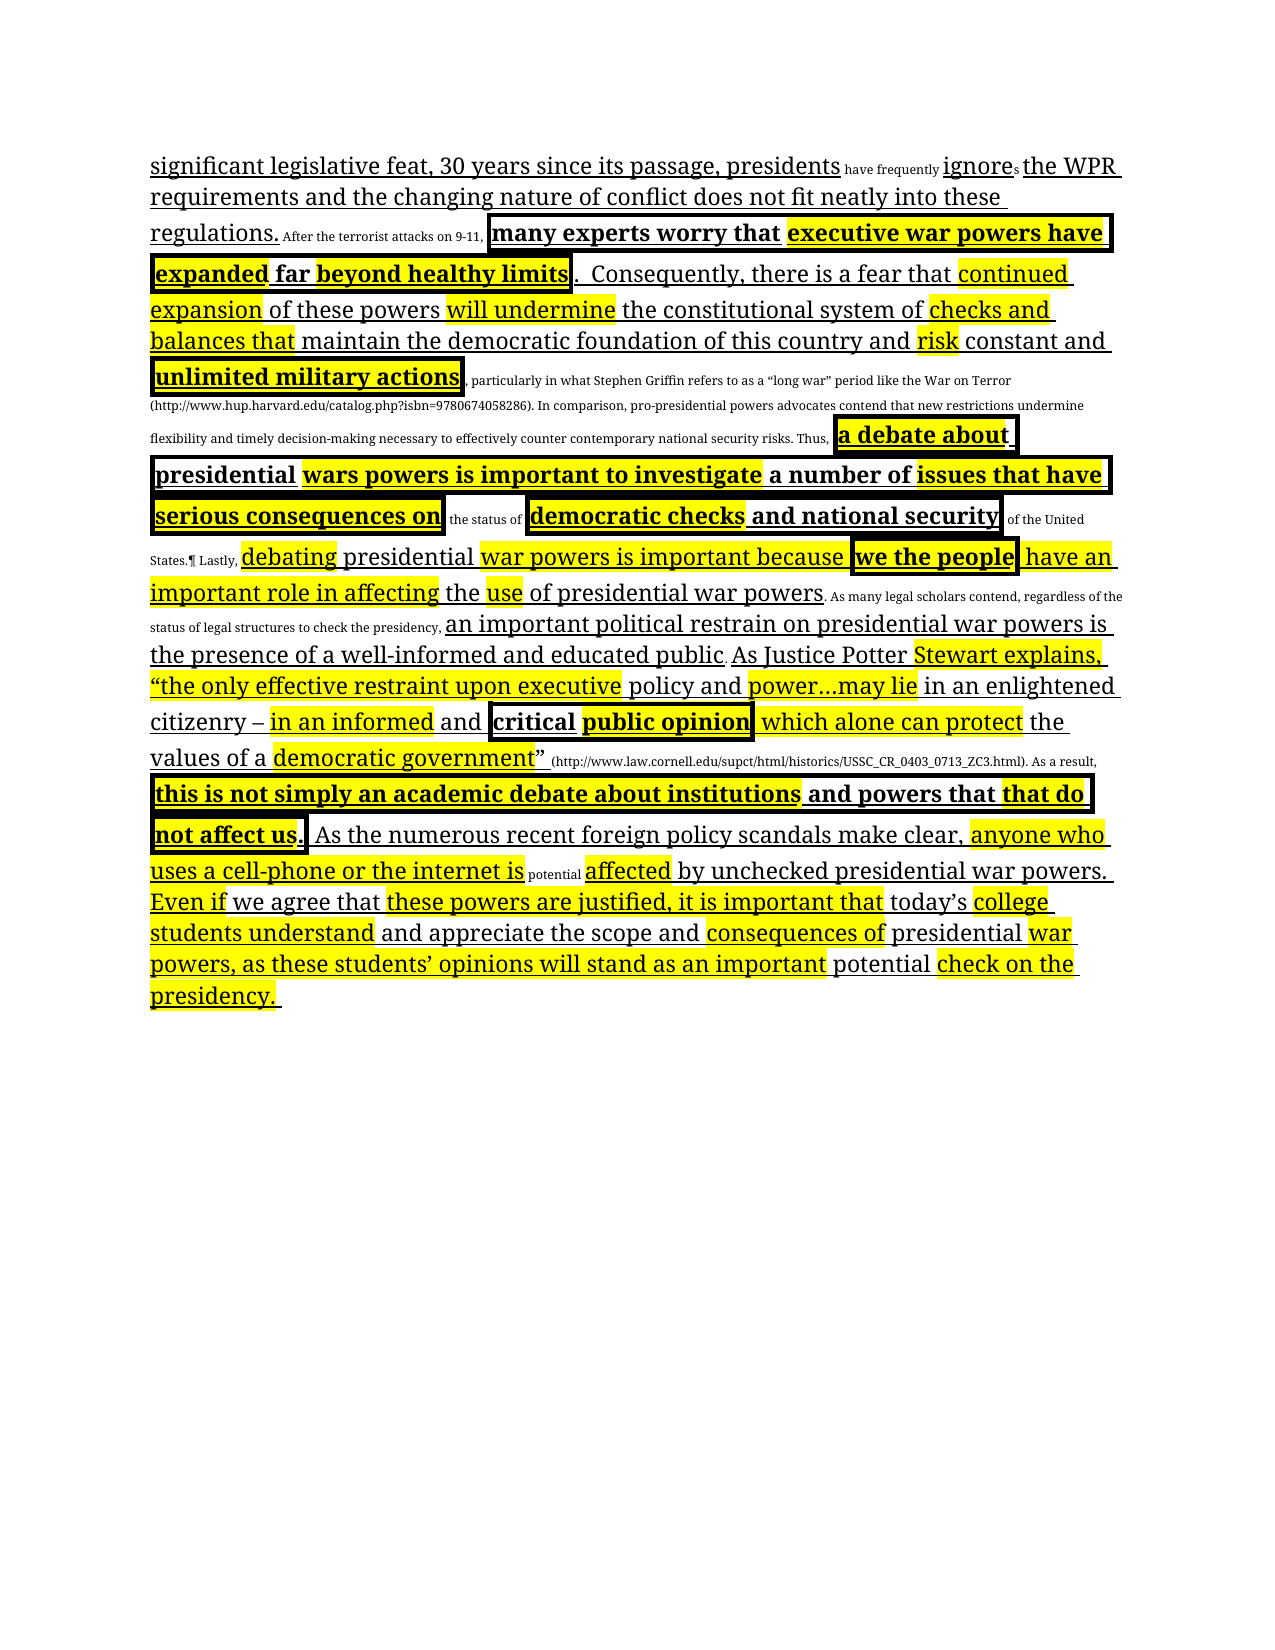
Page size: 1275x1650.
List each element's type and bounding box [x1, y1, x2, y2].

text [150, 150, 1125, 1011]
